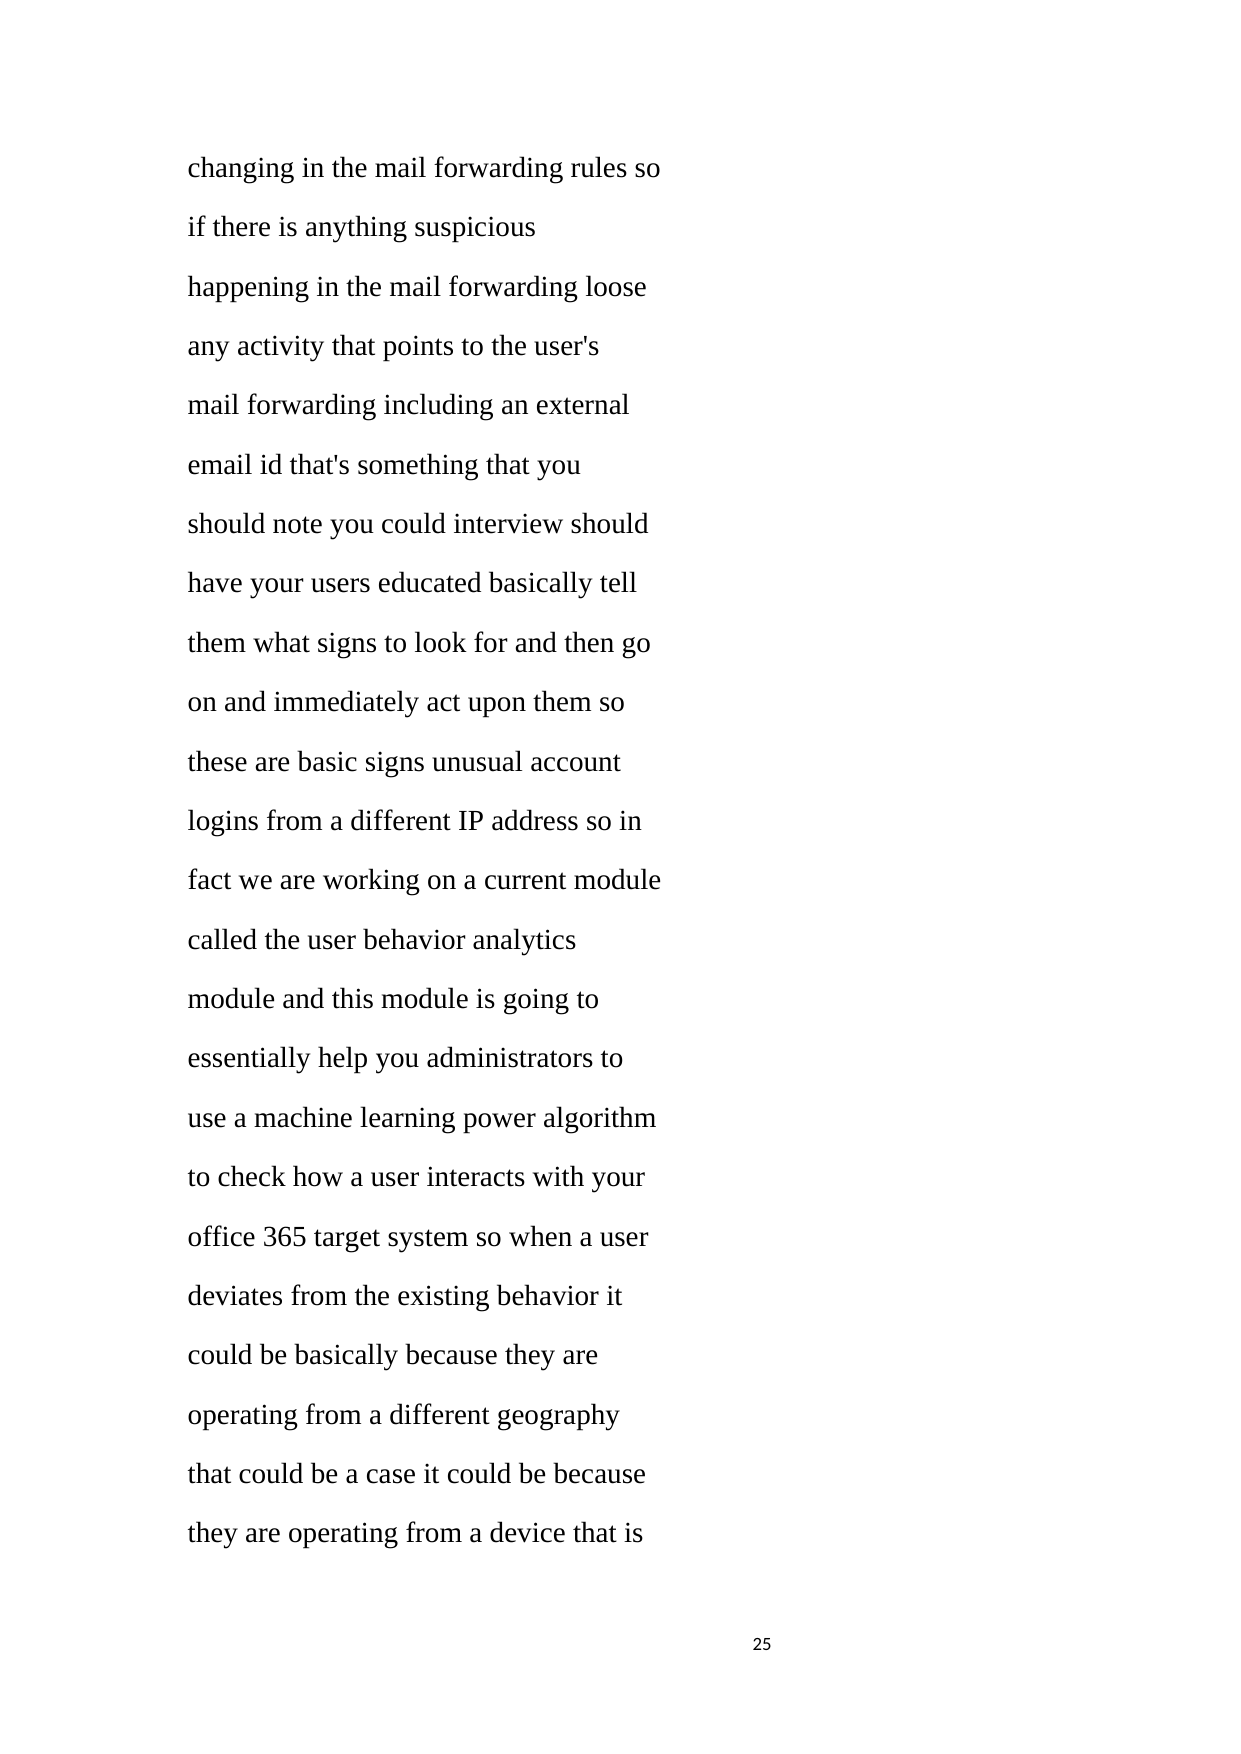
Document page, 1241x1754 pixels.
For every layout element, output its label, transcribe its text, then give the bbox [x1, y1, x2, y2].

text should note you could interview should [187, 506, 1053, 540]
text essentially help you administrators to [187, 1041, 1053, 1074]
text happening in the mail forwarding loose [187, 269, 1053, 302]
text use a machine learning power algorithm [187, 1100, 1053, 1133]
text to check how a user interacts with your [187, 1159, 1053, 1193]
text mail forwarding including an external [187, 387, 1053, 421]
text could be basically because they are [187, 1337, 1053, 1371]
text have your users educated basically tell [187, 566, 1053, 599]
text email id that's something that you [187, 447, 1053, 480]
text any activity that points to the user's [187, 328, 1053, 362]
text if there is anything suspicious [187, 209, 1053, 243]
text logins from a different IP address so in [187, 803, 1053, 837]
text deviates from the existing behavior it [187, 1278, 1053, 1312]
text them what signs to look for and then go [187, 625, 1053, 658]
text module and this module is going to [187, 981, 1053, 1015]
text they are operating from a device that is [187, 1516, 1053, 1549]
text office 365 target system so when a user [187, 1219, 1053, 1252]
text these are basic signs unusual account [187, 744, 1053, 777]
text that could be a case it could be because [187, 1456, 1053, 1490]
text operating from a different geography [187, 1397, 1053, 1430]
text called the user behavior analytics [187, 922, 1053, 955]
text on and immediately act upon them so [187, 684, 1053, 718]
text fact we are working on a current module [187, 862, 1053, 896]
text changing in the mail forwarding rules so [187, 150, 1053, 183]
